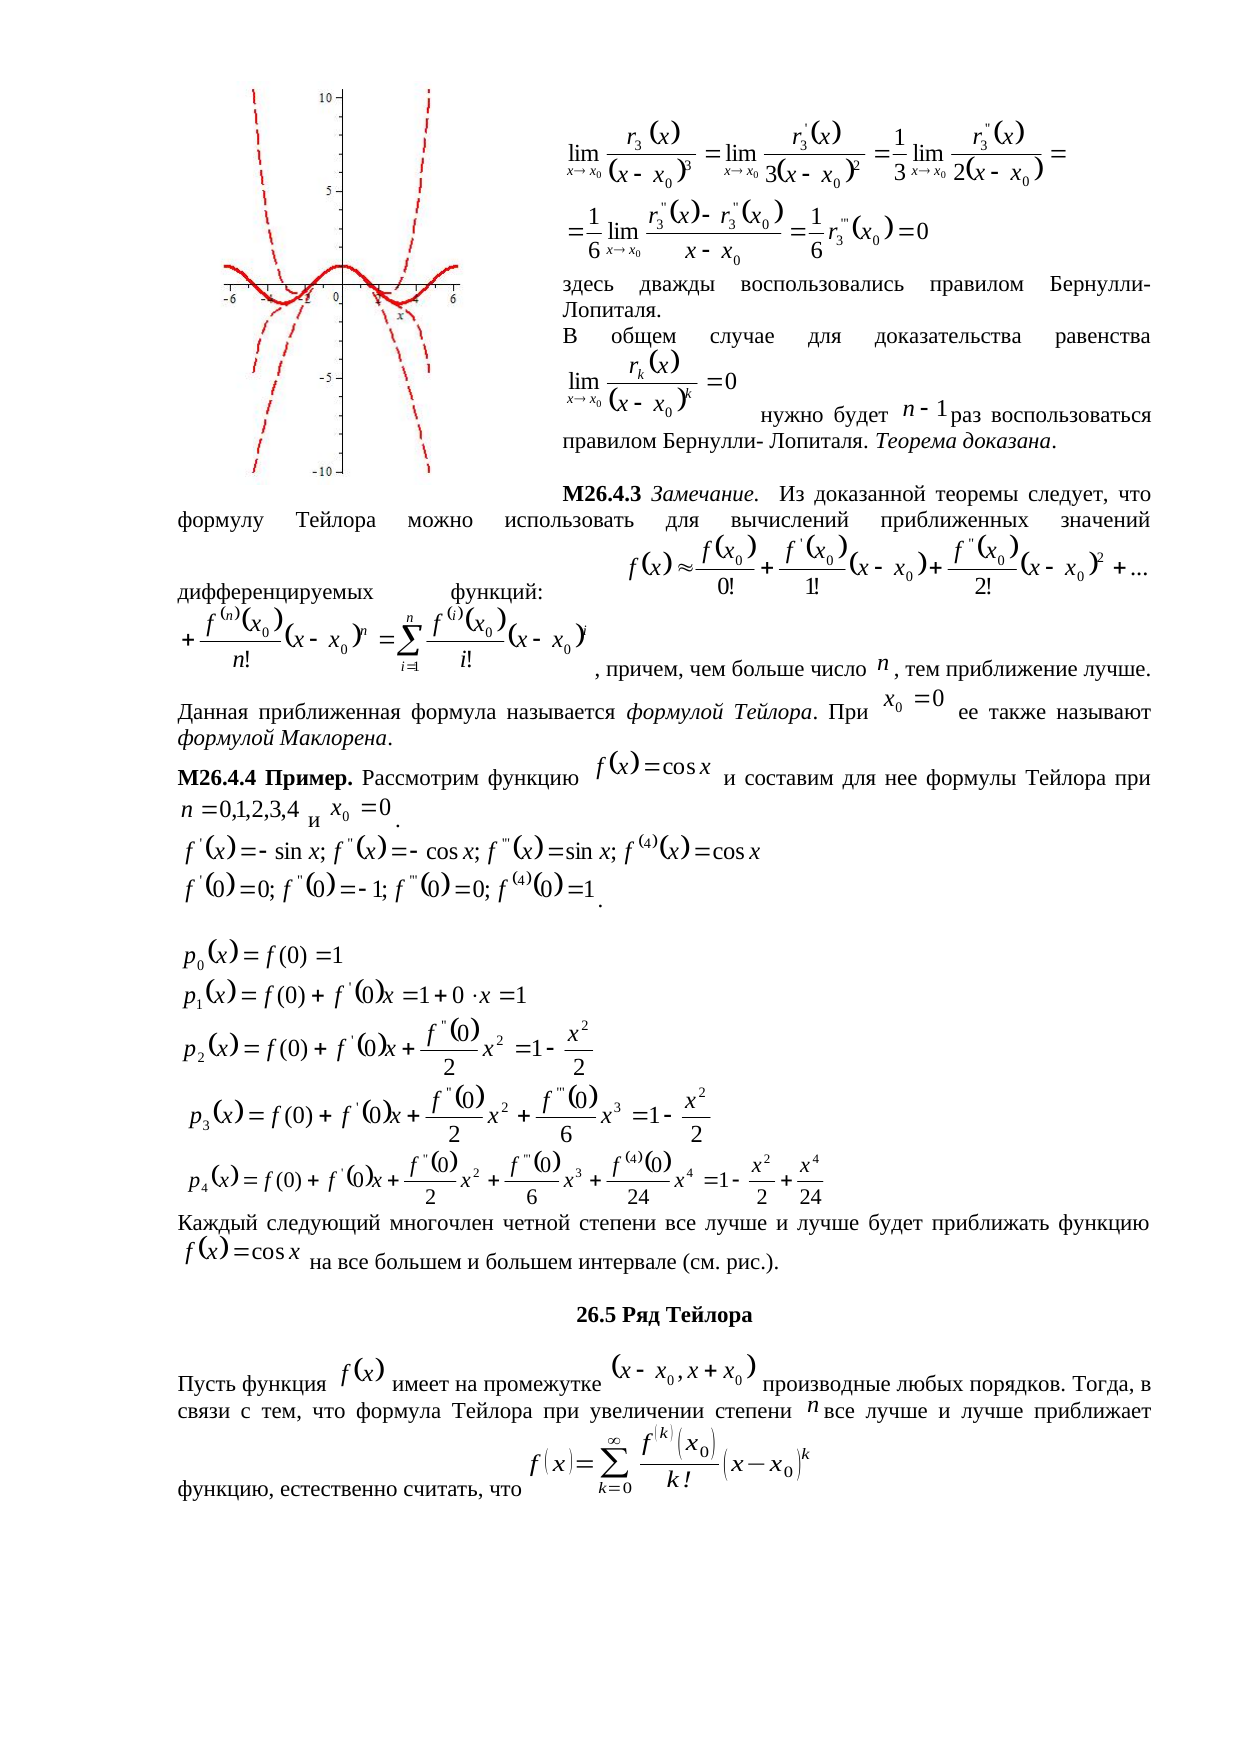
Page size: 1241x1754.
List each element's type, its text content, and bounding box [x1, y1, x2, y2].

picture [140, 81, 544, 485]
title 26.5 Ряд Тейлора [177, 1301, 1152, 1327]
title В общем случае для доказательства равенства нужно будет раз воспользоваться правилом Бернулли- Лопиталя. Теорема доказана. [544, 322, 1152, 453]
title . [177, 870, 1152, 912]
title М26.4.4 Пример. Рассмотрим функцию и составим для нее формулы Тейлора при и . [177, 751, 1152, 832]
title здесь дважды воспользовались правилом Бернулли-Лопиталя. [544, 270, 1152, 322]
title Каждый следующий многочлен четной степени все лучше и лучше будет приближать функцию на все большем и большем интервале (см. рис.). [177, 1209, 1152, 1275]
title Пусть функция имеет на промежутке производные любых порядков. Тогда, в связи с тем, что формула Тейлора при увеличении степени все лучше и лучше приближает функцию, естественно считать, что [177, 1354, 1152, 1502]
title М26.4.3 Замечание. Из доказанной теоремы следует, что формулу Тейлора можно использовать для вычислений приближенных значений дифференцируемых функций: , причем, чем больше число , тем приближение лучше. Данная приближенная формула называется формулой Тейлора. При ее также называют формулой Маклорена. [177, 480, 1152, 751]
